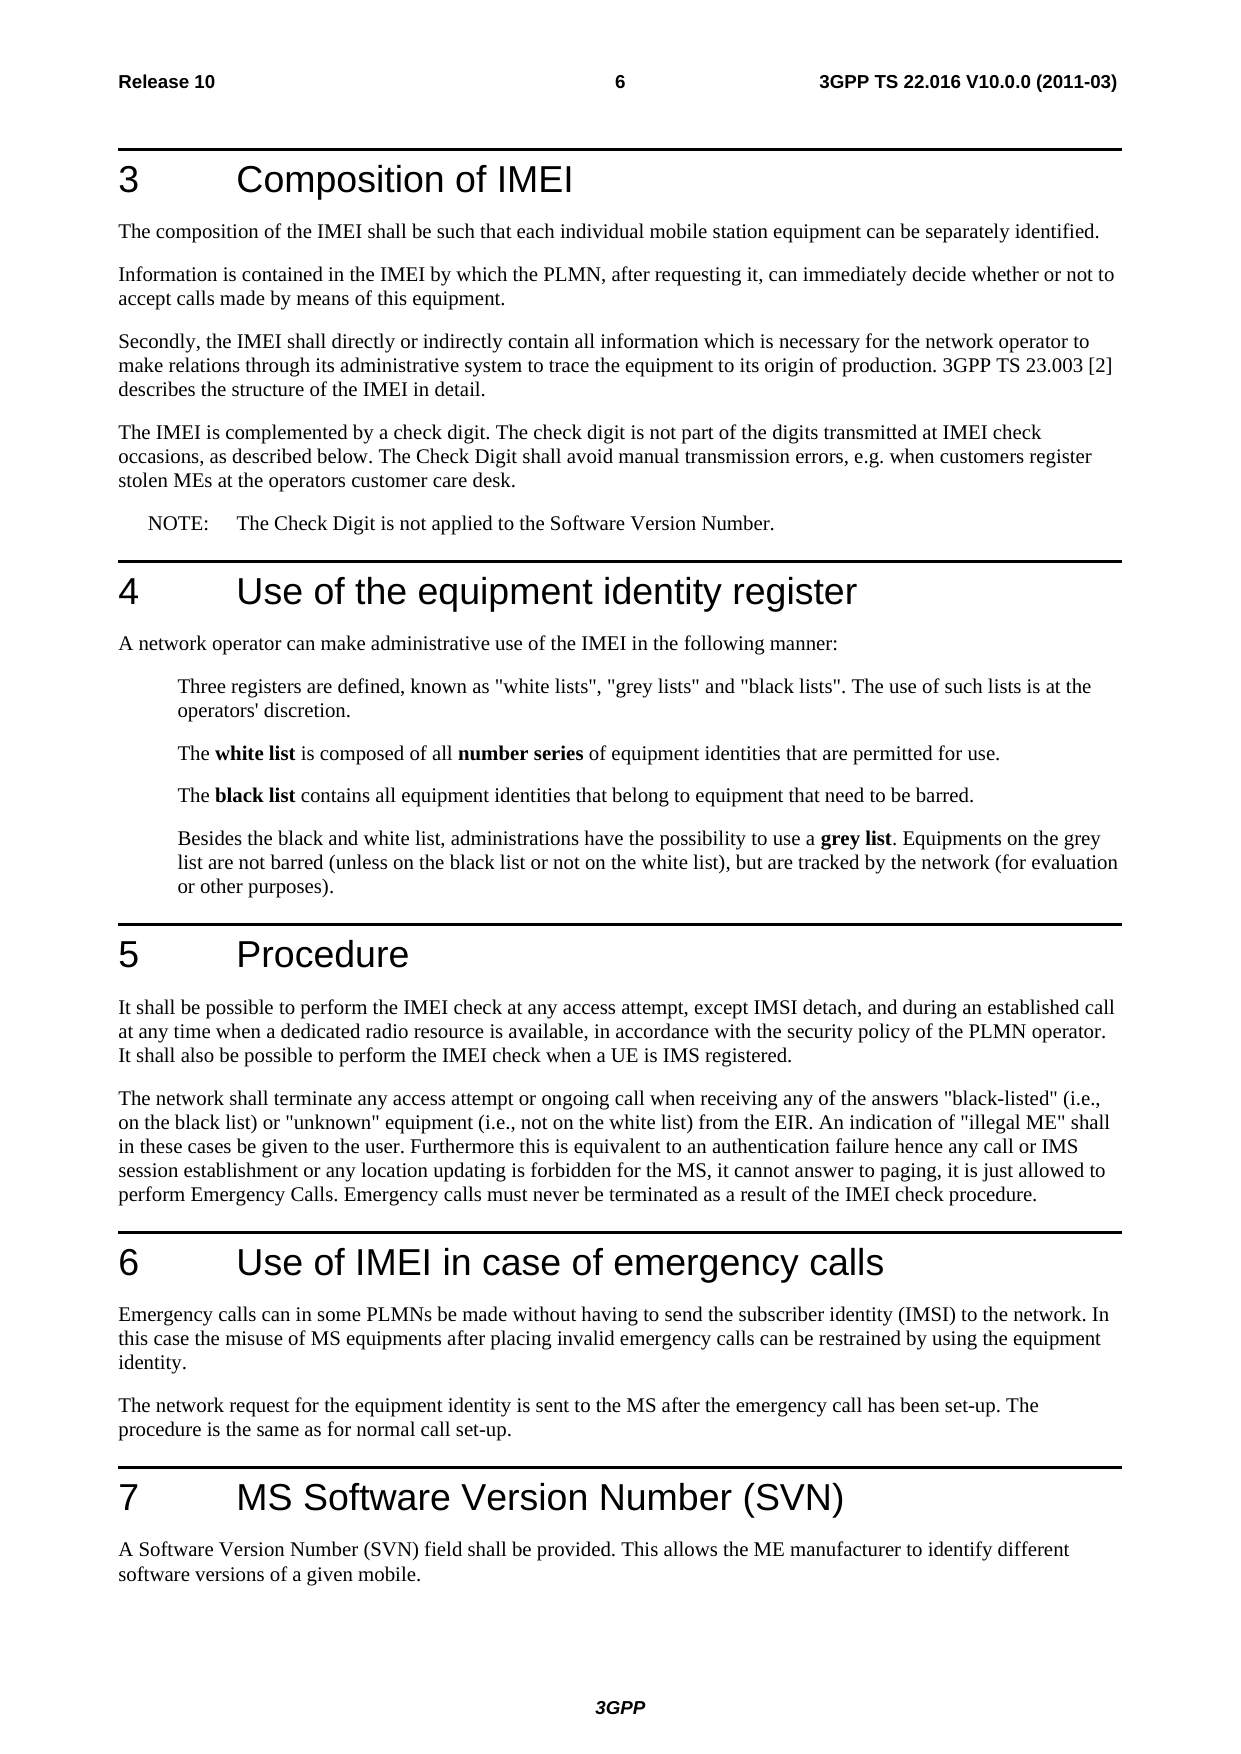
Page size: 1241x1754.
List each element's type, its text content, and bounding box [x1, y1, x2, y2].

text The IMEI is complemented by a check digit. The check digit is not part of the digits transmitted at IMEI check occasions, as described below. The Check Digit shall avoid manual transmission errors, e.g. when customers register stolen MEs at the operators customer care desk. [118, 419, 1122, 492]
text The network request for the equipment identity is sent to the MS after the emergency call has been set-up. The procedure is the same as for normal call set-up. [118, 1393, 1122, 1441]
text A Software Version Number (SVN) field shall be provided. This allows the ME manufacturer to identify different software versions of a given mobile. [118, 1537, 1122, 1586]
subtitle 4 Use of the equipment identity register [118, 563, 1122, 612]
text Besides the black and white list, administrations have the possibility to use a grey list. Equipments on the grey list are not barred (unless on the black list or not on the white list), but are tracked by the network (for evaluation or other purposes). [148, 826, 1122, 898]
text Secondly, the IMEI shall directly or indirectly contain all information which is necessary for the network operator to make relations through its administrative system to trace the equipment to its origin of production. 3GPP TS 23.003 [2] describes the structure of the IMEI in detail. [118, 329, 1122, 401]
text The white list is composed of all number series of equipment identities that are permitted for use. [148, 741, 1122, 764]
text The black list contains all equipment identities that belong to equipment that need to be barred. [148, 783, 1122, 807]
text Emergency calls can in some PLMNs be made without having to send the subscriber identity (IMSI) to the network. In this case the misuse of MS equipments after placing invalid emergency calls can be restrained by using the equipment identity. [118, 1302, 1122, 1374]
subtitle 6 Use of IMEI in case of emergency calls [118, 1234, 1122, 1283]
text A network operator can make administrative use of the IMEI in the following manner: [118, 631, 1122, 655]
subtitle 5 Procedure [118, 926, 1122, 976]
text NOTE: The Check Digit is not applied to the Software Version Number. [148, 511, 1122, 534]
subtitle 7 MS Software Version Number (SVN) [118, 1469, 1122, 1519]
text Three registers are defined, known as "white lists", "grey lists" and "black lists". The use of such lists is at the operators' discretion. [148, 674, 1122, 722]
text It shall be possible to perform the IMEI check at any access attempt, except IMSI detach, and during an established call at any time when a dedicated radio resource is available, in accordance with the security policy of the PLMN operator. It shall also be possible to perform the IMEI check when a UE is IMS registered. [118, 994, 1122, 1067]
text Information is contained in the IMEI by which the PLMN, after requesting it, can immediately decide whether or not to accept calls made by means of this equipment. [118, 262, 1122, 310]
text The composition of the IMEI shall be such that each individual mobile station equipment can be separately identified. [118, 219, 1122, 243]
text The network shall terminate any access attempt or ongoing call when receiving any of the answers "black-listed" (i.e., on the black list) or "unknown" equipment (i.e., not on the white list) from the EIR. An indication of "illegal ME" shall in these cases be given to the user. Furthermore this is equivalent to an authentication failure hence any call or IMS session establishment or any location updating is forbidden for the MS, it cannot answer to paging, it is just allowed to perform Emergency Calls. Emergency calls must never be terminated as a result of the IMEI check procedure. [118, 1086, 1122, 1206]
subtitle 3 Composition of IMEI [118, 151, 1122, 200]
